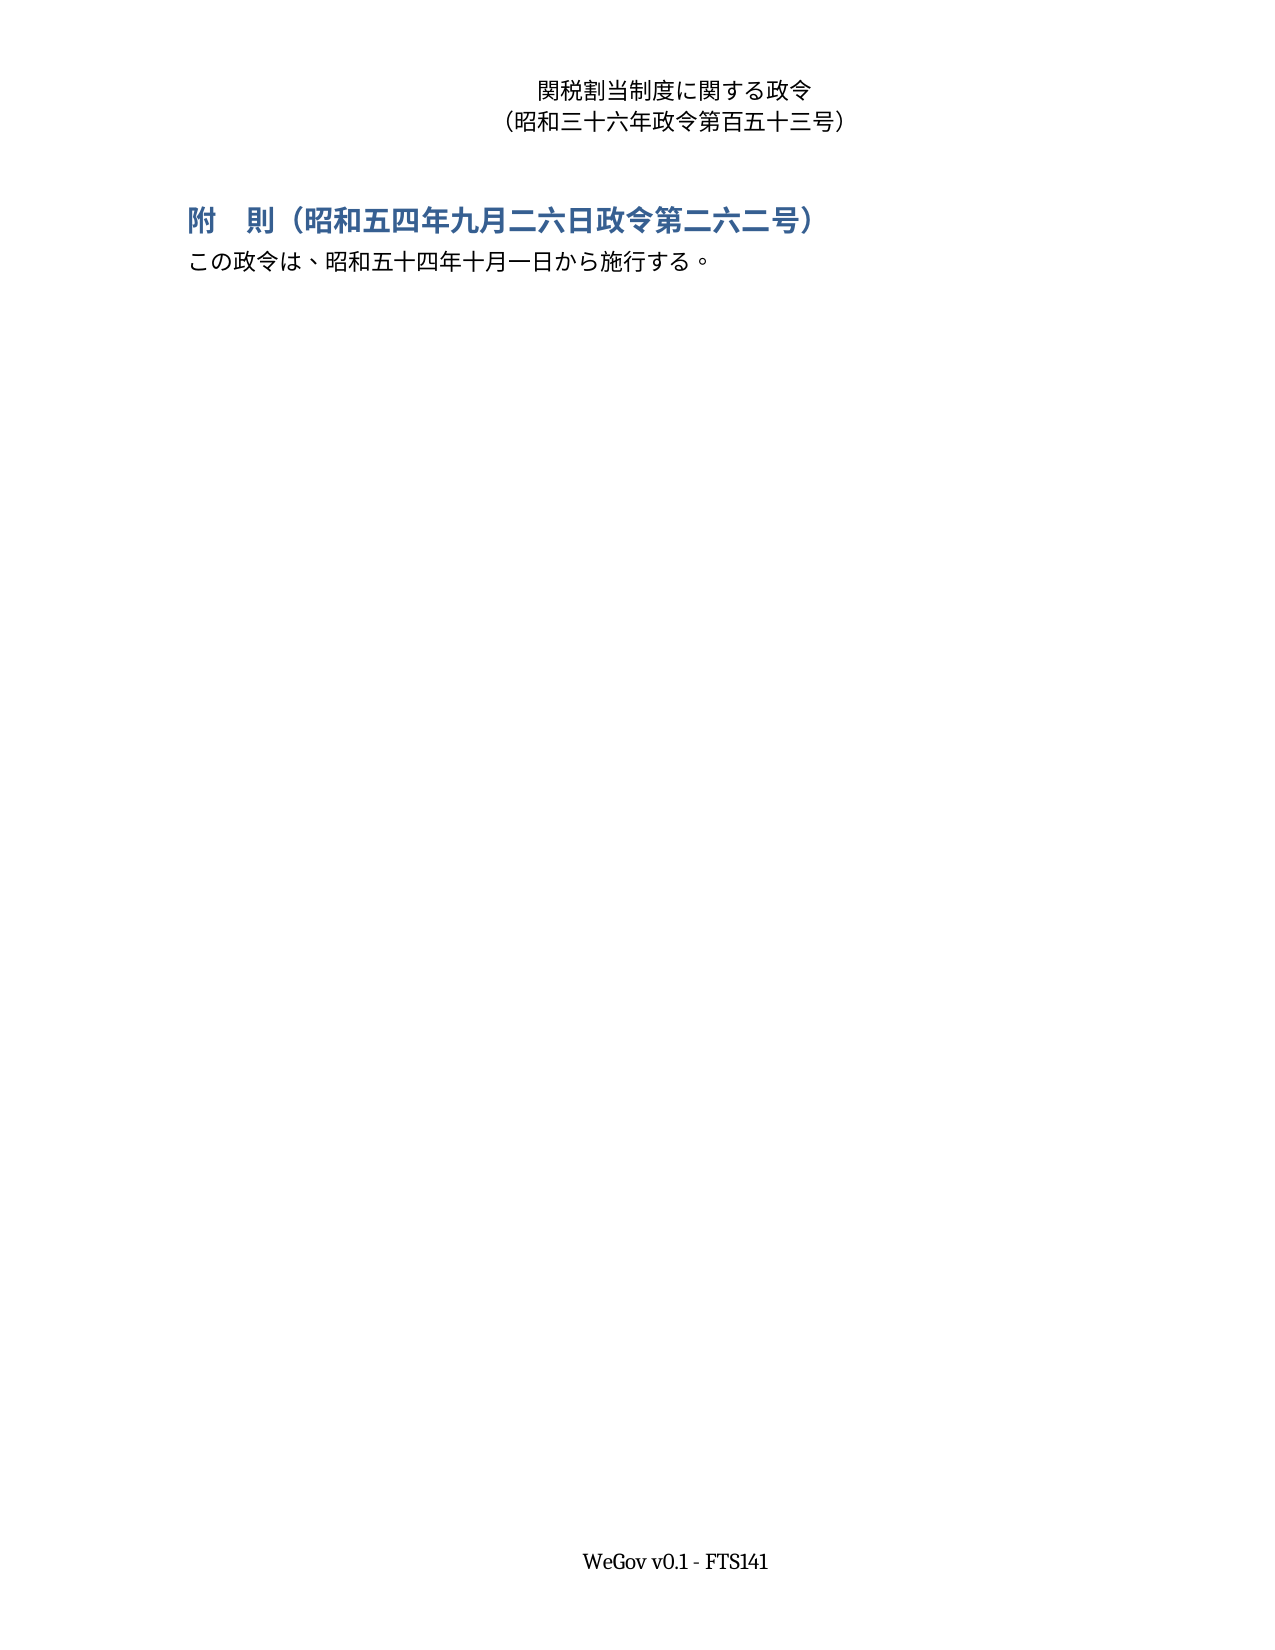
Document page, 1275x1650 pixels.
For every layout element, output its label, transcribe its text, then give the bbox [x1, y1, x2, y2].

subtitle 附 則（昭和五四年九月二六日政令第二六二号） [187, 200, 1087, 240]
text この政令は、昭和五十四年十月一日から施行する。 [187, 246, 1087, 277]
